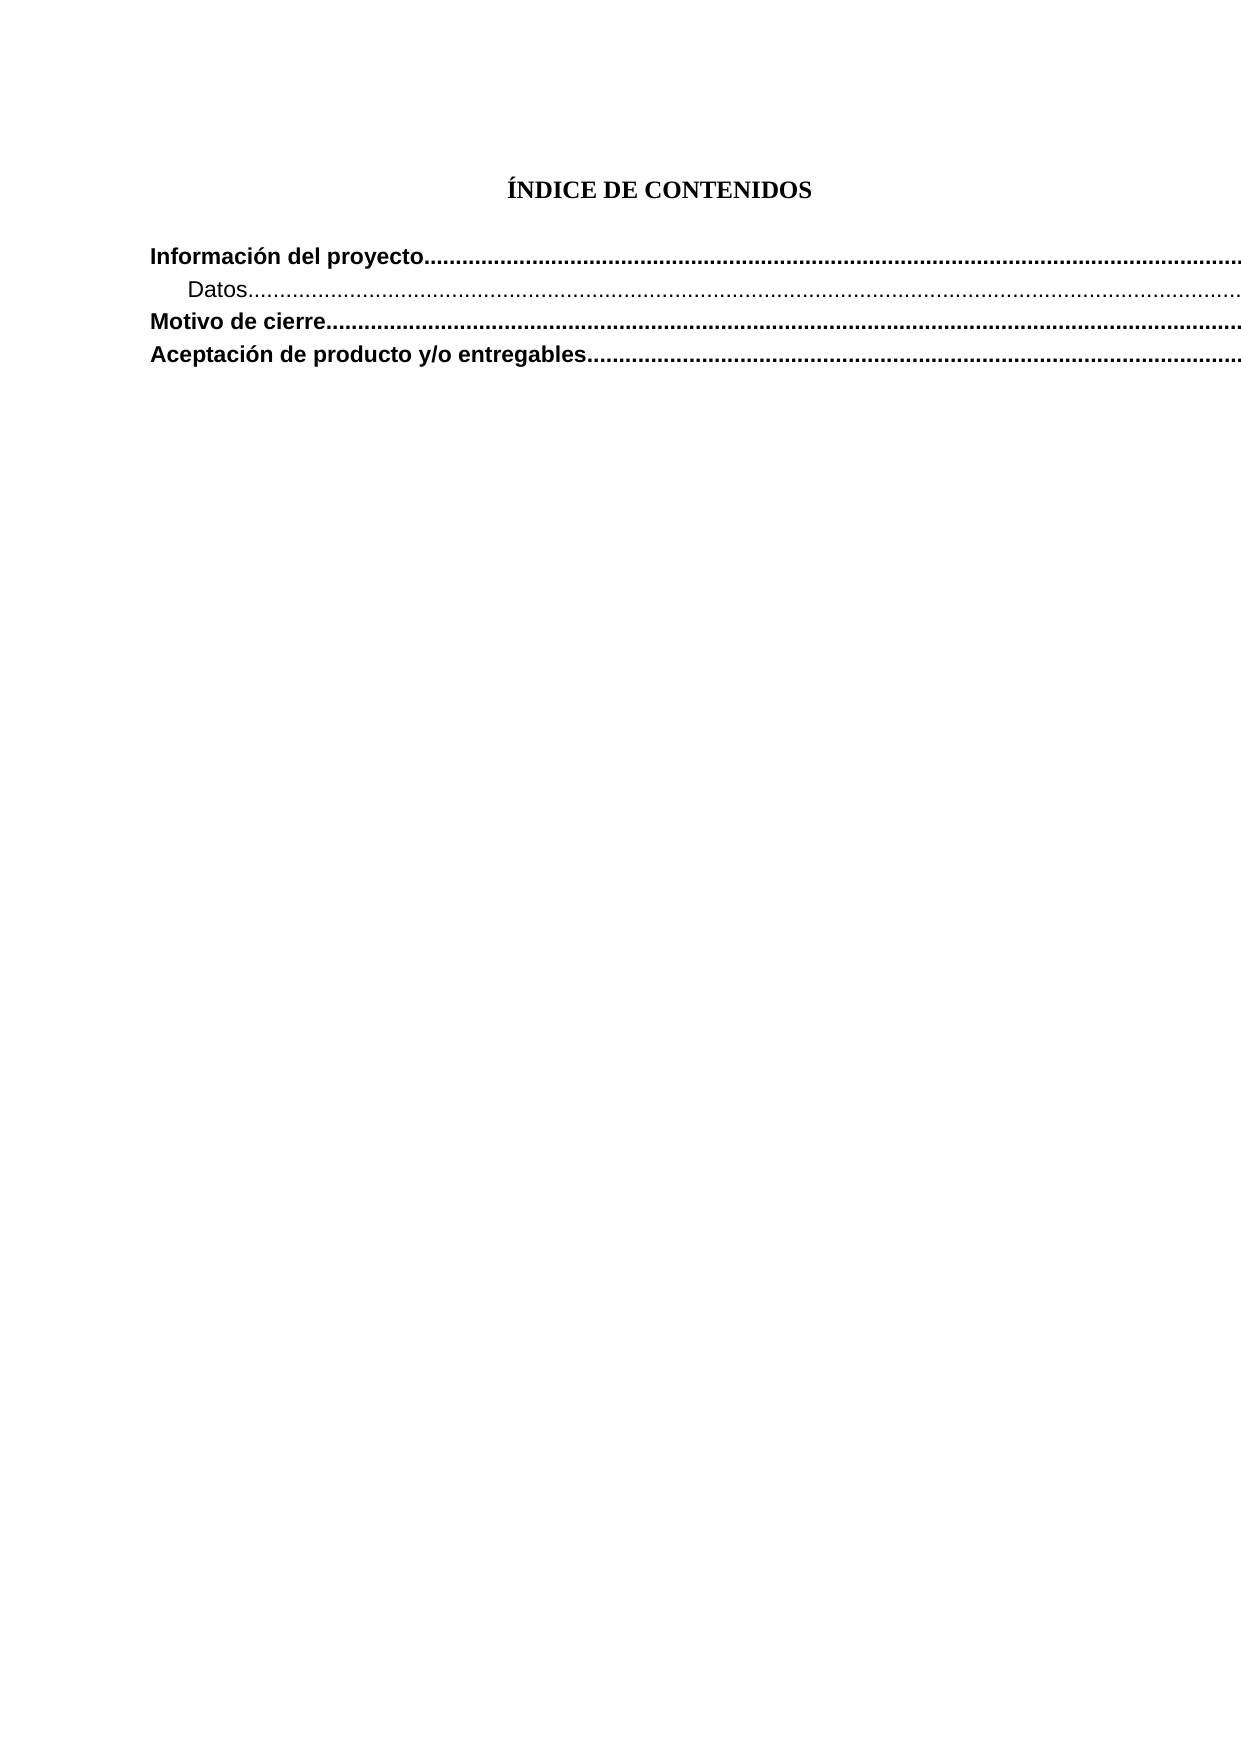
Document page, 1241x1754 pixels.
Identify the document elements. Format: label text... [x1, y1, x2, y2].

text ÍNDICE DE CONTENIDOS [225, 175, 1094, 204]
